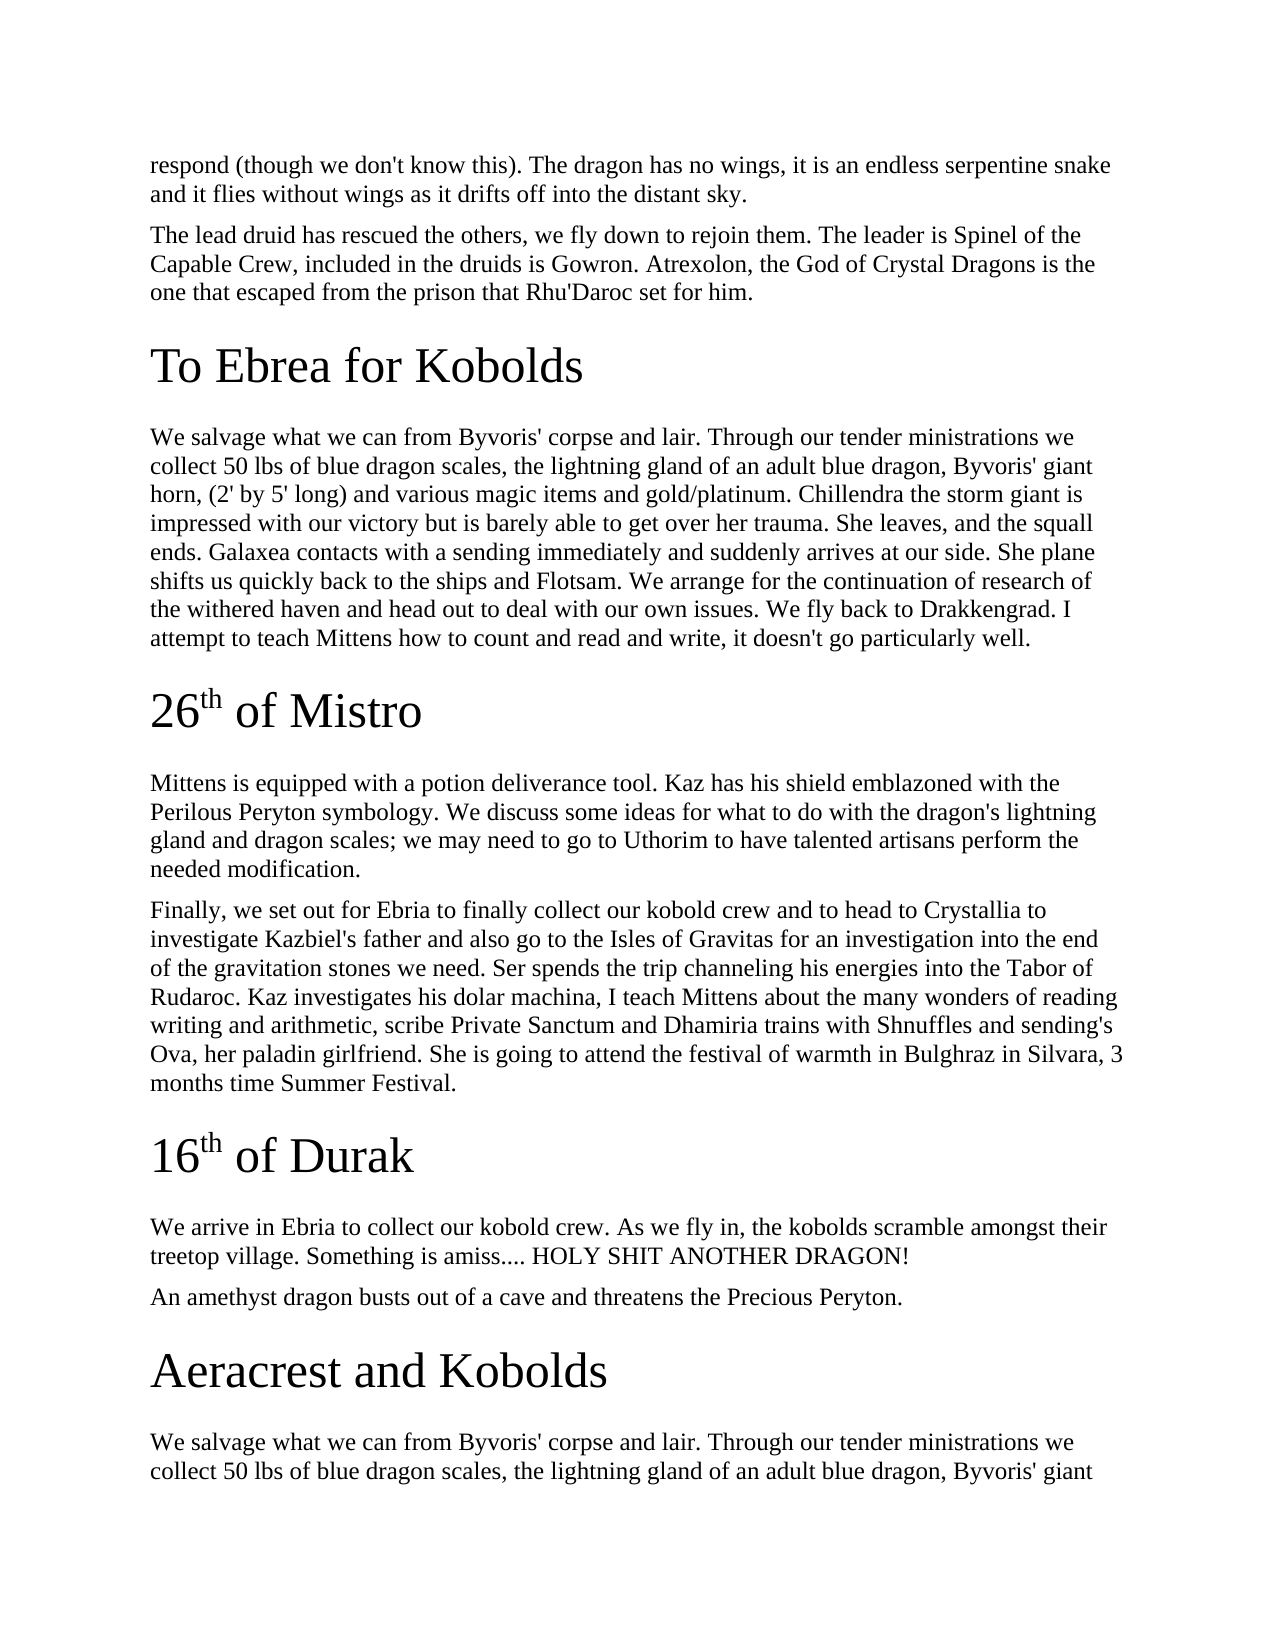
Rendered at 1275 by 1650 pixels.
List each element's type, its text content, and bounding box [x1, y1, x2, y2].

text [150, 150, 1125, 207]
text We arrive in Ebria to collect our kobold crew. As we fly in, the kobolds scramble amongst their treetop village. Something is amiss.... HOLY SHIT ANOTHER DRAGON! [150, 1212, 1125, 1270]
text Finally, we set out for Ebria to finally collect our kobold crew and to head to Crystallia to investigate Kazbiel's father and also go to the Isles of Gravitas for an investigation into the end of the gravitation stones we need. Ser spends the trip channeling his energies into the Tabor of Rudaroc. Kaz investigates his dolar machina, I teach Mittens about the many wonders of reading writing and arithmetic, scribe Private Sanctum and Dhamiria trains with Shnuffles and sending's Ova, her paladin girlfriend. She is going to attend the festival of warmth in Bulghraz in Silvara, 3 months time Summer Festival. [150, 895, 1125, 1097]
text 16th of Durak [150, 1126, 1125, 1183]
text 26th of Mistro [150, 681, 1125, 739]
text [150, 1427, 1125, 1484]
text To Ebrea for Kobolds [150, 335, 1125, 393]
text An amethyst dragon busts out of a cave and threatens the Precious Peryton. [150, 1282, 1125, 1311]
text Aeracrest and Kobolds [150, 1340, 1125, 1398]
text The lead druid has rescued the others, we fly down to rejoin them. The leader is Spinel of the Capable Crew, included in the druids is Gowron. Atrexolon, the God of Crystal Dragons is the one that escaped from the prison that Rhu'Daroc set for him. [150, 220, 1125, 306]
text Mittens is equipped with a potion deliverance tool. Kaz has his shield emblazoned with the Perilous Peryton symbology. We discuss some ideas for what to do with the dragon's lightning gland and dragon scales; we may need to go to Uthorim to have talented artisans perform the needed modification. [150, 768, 1125, 883]
